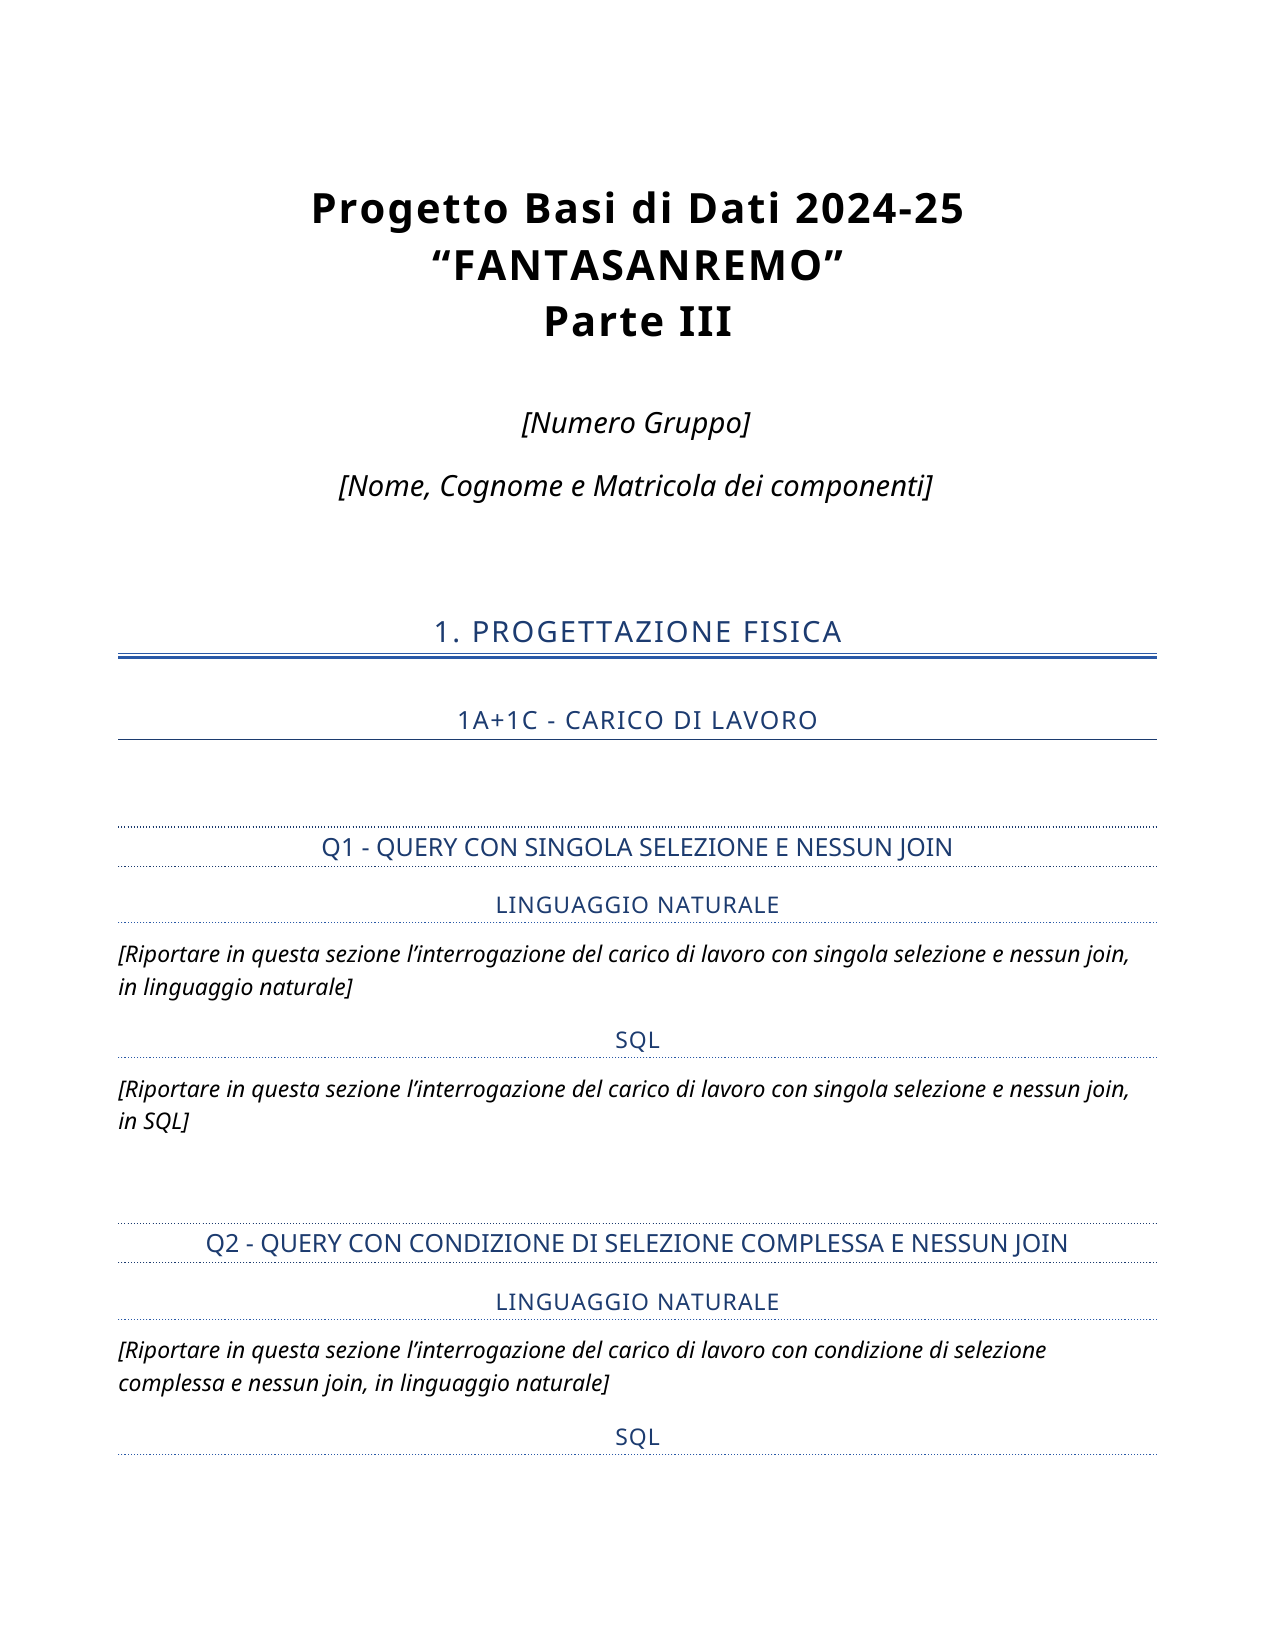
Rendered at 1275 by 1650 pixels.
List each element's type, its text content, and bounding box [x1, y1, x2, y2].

subtitle Q1 - QUERY CON singola selezione e nessun join [118, 826, 1157, 867]
subtitle Parte III [118, 292, 1157, 349]
text [Riportare in questa sezione l’interrogazione del carico di lavoro con singola selezione e nessun join, in linguaggio naturale] [118, 938, 1157, 1002]
text [Nome, Cognome e Matricola dei componenti] [118, 465, 1157, 505]
subtitle 1a+1c - carico di lavoro [118, 703, 1157, 739]
subtitle “FANTASANREMO” [118, 235, 1157, 292]
text [Riportare in questa sezione l’interrogazione del carico di lavoro con singola selezione e nessun join, in SQL] [118, 1072, 1157, 1137]
subtitle 1. progettazione fisica [118, 611, 1157, 653]
subtitle Linguaggio naturale [118, 889, 1157, 923]
subtitle SQL [118, 1421, 1157, 1455]
subtitle Progetto Basi di Dati 2024-25 [118, 179, 1157, 235]
text [Numero Gruppo] [118, 403, 1157, 442]
text [Riportare in questa sezione l’interrogazione del carico di lavoro con condizione di selezione complessa e nessun join, in linguaggio naturale] [118, 1334, 1157, 1398]
subtitle SQL [118, 1024, 1157, 1058]
subtitle Q2 - QUERY CON condizione di selezione complessa e nessun join [118, 1223, 1157, 1263]
subtitle Linguaggio naturale [118, 1286, 1157, 1320]
